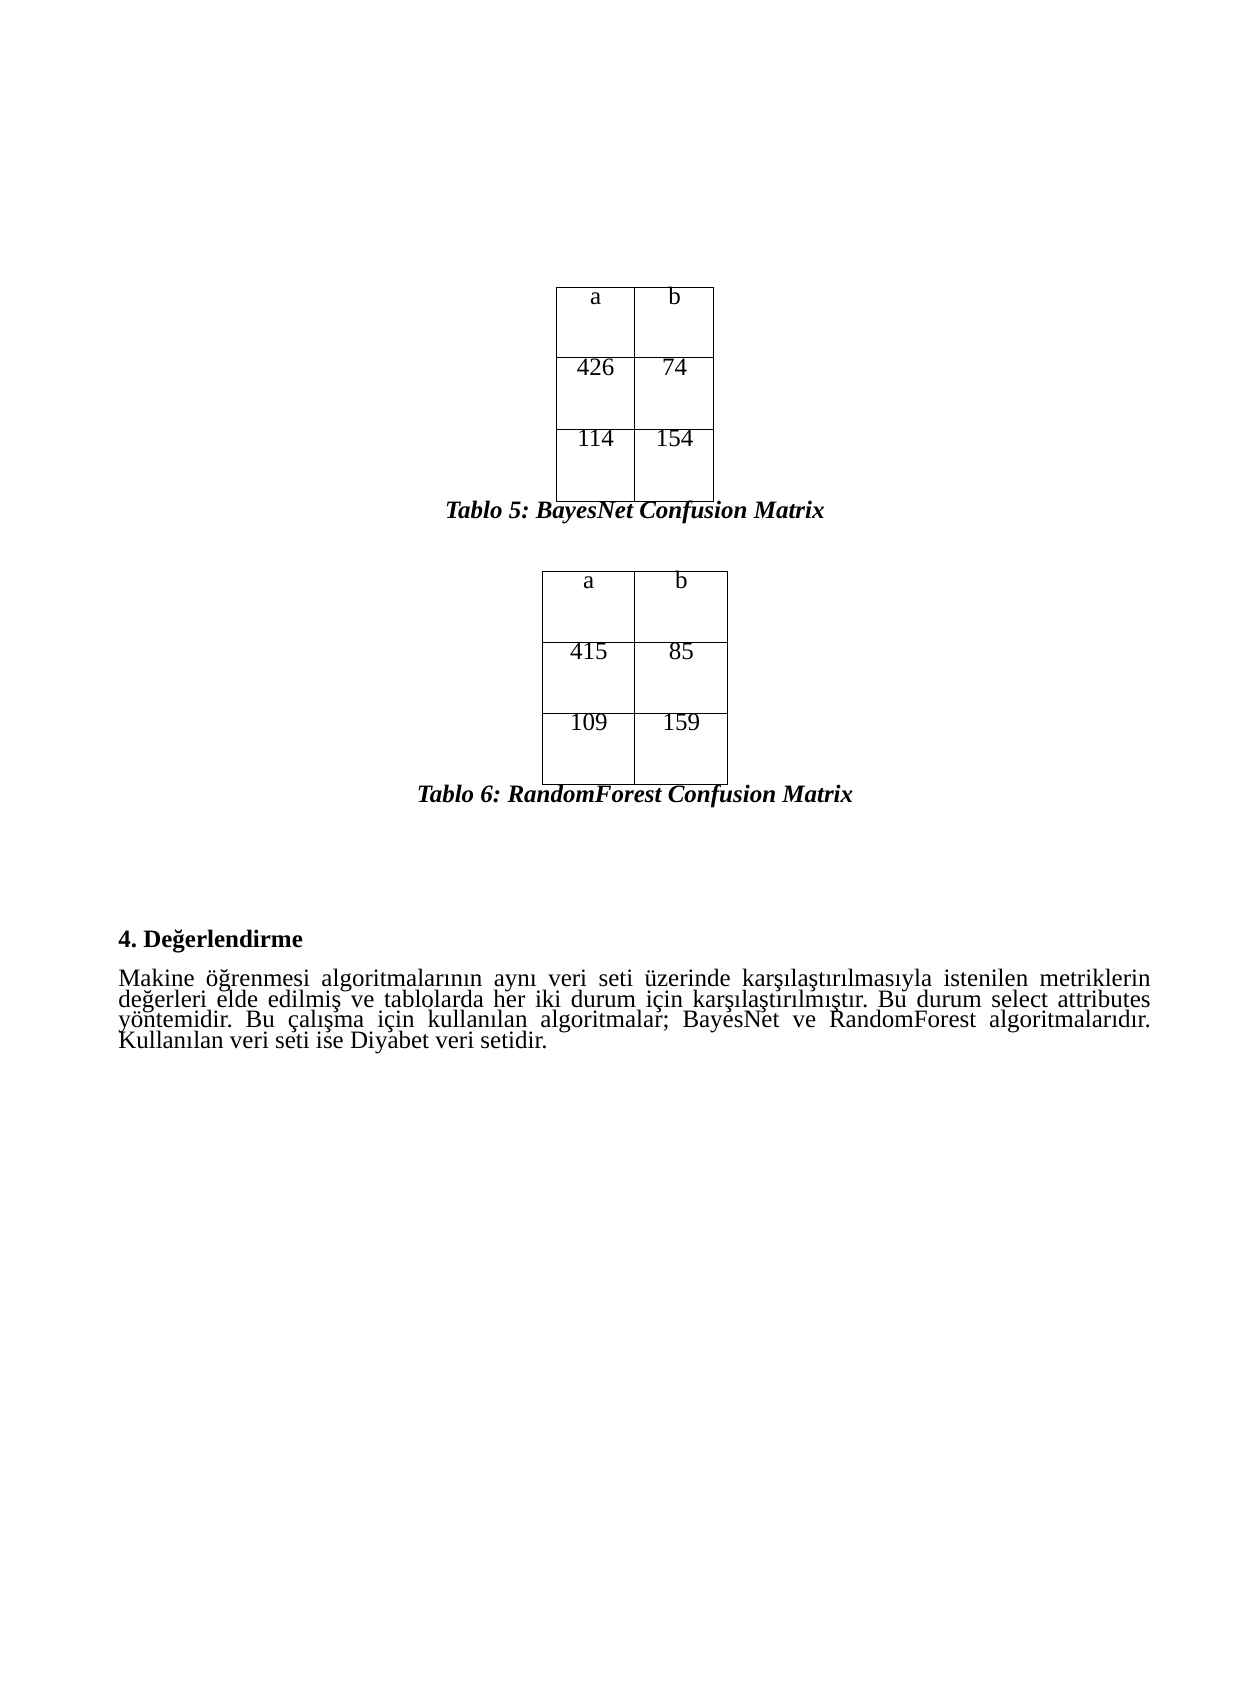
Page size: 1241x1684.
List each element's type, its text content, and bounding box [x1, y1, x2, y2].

text Tablo 6: RandomForest Confusion Matrix [118, 785, 715, 806]
table_header a [557, 288, 634, 357]
table_cell 426 [557, 358, 634, 429]
table_header b [635, 288, 713, 357]
text Tablo 5: BayesNet Confusion Matrix [118, 502, 686, 522]
text Makine öğrenmesi algoritmalarının aynı veri seti üzerinde karşılaştırılmasıyla istenilen metriklerin değerleri elde edilmiş ve tablolarda her iki durum için karşılaştırılmıştır. Bu durum select attributes yöntemidir. Bu çalışma için kullanılan algoritmalar; BayesNet ve RandomForest algoritmalarıdır. Kullanılan veri seti ise Diyabet veri setidir. [118, 969, 1152, 1053]
text Tablo 5: BayesNet Confusion Matrix [686, 502, 1152, 522]
table_header a [543, 572, 634, 642]
subtitle 4. Değerlendirme [118, 924, 1152, 953]
table_cell 74 [635, 358, 713, 429]
table_header b [635, 572, 727, 642]
table_cell 109 [543, 714, 634, 784]
table_cell 114 [557, 430, 634, 501]
table_cell 159 [635, 714, 727, 784]
table_cell 415 [543, 643, 634, 713]
text Tablo 6: RandomForest Confusion Matrix [714, 785, 1152, 806]
table_cell 85 [635, 643, 727, 713]
table_cell 154 [635, 430, 713, 501]
